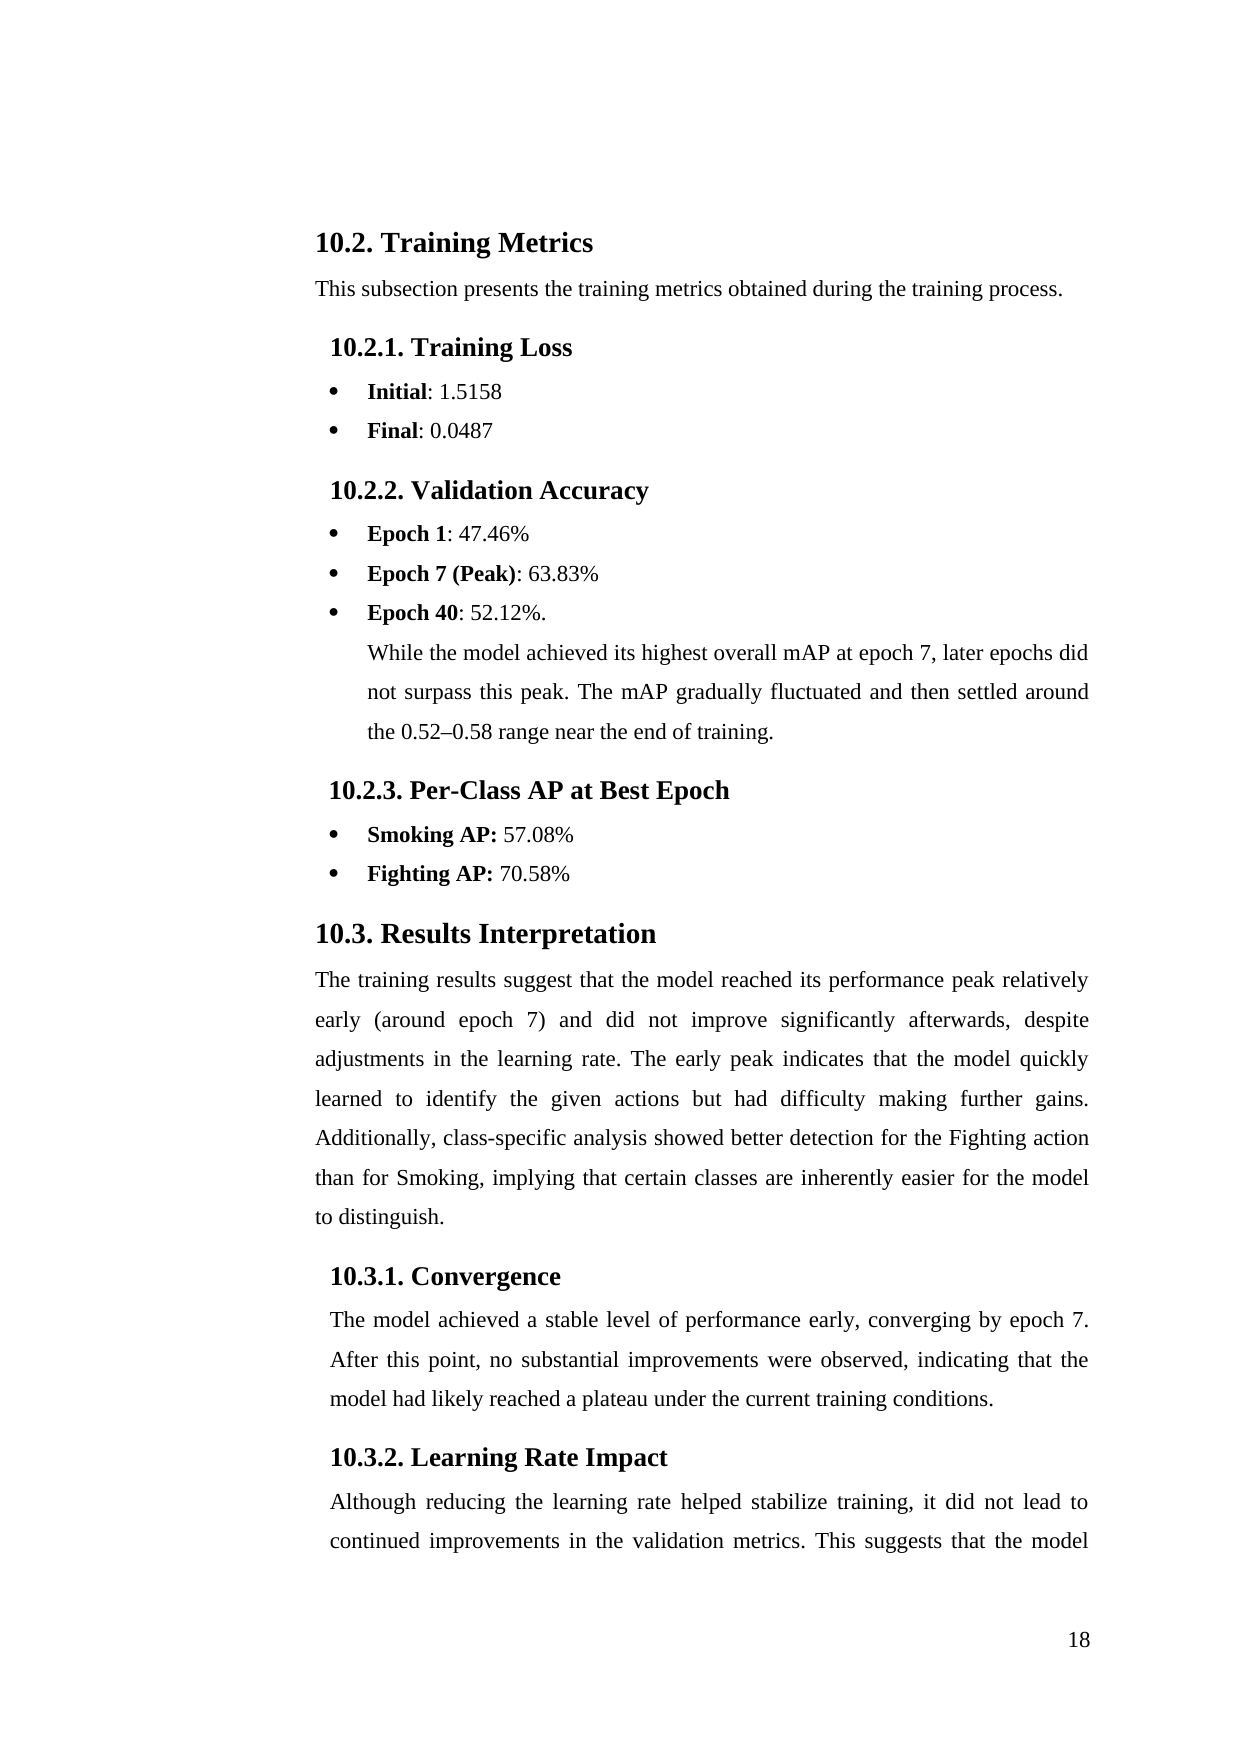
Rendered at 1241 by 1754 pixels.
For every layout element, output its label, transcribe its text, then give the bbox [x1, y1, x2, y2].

list Initial: 1.5158 [329, 378, 1090, 404]
subtitle 10.2.2. Validation Accuracy [329, 474, 1090, 505]
list Smoking AP: 57.08% [329, 821, 1090, 847]
subtitle 10.2.1. Training Loss [329, 331, 1090, 363]
subtitle 10.3.1. Convergence [329, 1259, 1090, 1291]
list Final: 0.0487 [329, 418, 1090, 444]
text The model achieved a stable level of performance early, converging by epoch 7. After this point, no substantial improvements were observed, indicating that the model had likely reached a plateau under the current training conditions. [329, 1306, 1090, 1412]
subtitle 10.3.2. Learning Rate Impact [329, 1441, 1090, 1472]
list Fighting AP: 70.58% [329, 860, 1090, 886]
list Epoch 40: 52.12%. [329, 599, 1090, 626]
text The training results suggest that the model reached its performance peak relatively early (around epoch 7) and did not improve significantly afterwards, despite adjustments in the learning rate. The early peak indicates that the model quickly learned to identify the given actions but had difficulty making further gains. Additionally, class-specific analysis showed better detection for the Fighting action than for Smoking, implying that certain classes are inherently easier for the model to distinguish. [315, 967, 1090, 1230]
subtitle 10.3. Results Interpretation [315, 916, 1090, 950]
list While the model achieved its highest overall mAP at epoch 7, later epochs did not surpass this peak. The mAP gradually fluctuated and then settled around the 0.52–0.58 range near the end of training. [367, 639, 1090, 744]
text This subsection presents the training metrics obtained during the training process. [315, 275, 1090, 302]
subtitle 10.2. Training Metrics [315, 225, 1090, 258]
list Epoch 7 (Peak): 63.83% [329, 560, 1090, 586]
list Epoch 1: 47.46% [329, 520, 1090, 547]
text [329, 1488, 1090, 1554]
subtitle 10.2.3. Per-Class AP at Best Epoch [300, 774, 1090, 805]
